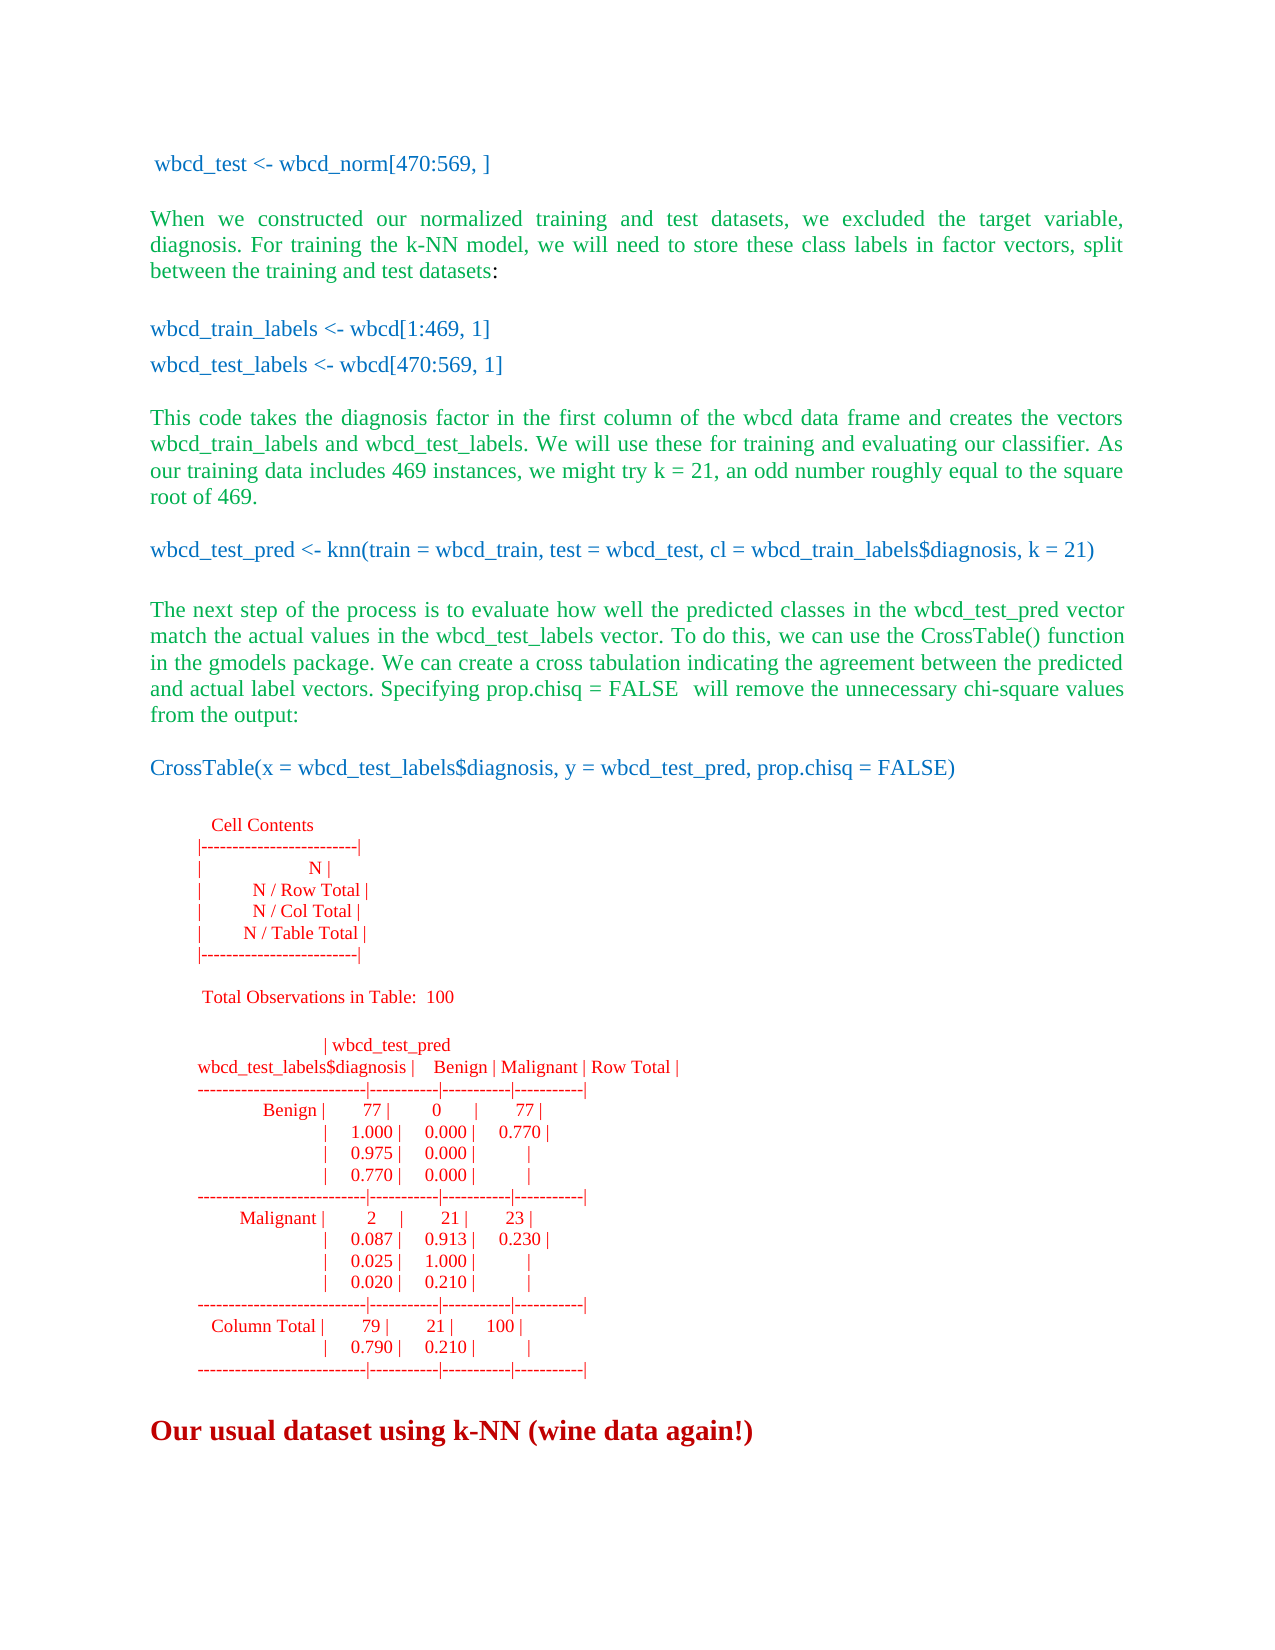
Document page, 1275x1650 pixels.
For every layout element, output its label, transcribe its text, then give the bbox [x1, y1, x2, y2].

text Malignant | 2 | 21 | 23 | [150, 1207, 1125, 1228]
text ---------------------------|-----------|-----------|-----------| [150, 1358, 1125, 1379]
text | 0.025 | 1.000 | | [150, 1250, 1125, 1271]
text Benign | 77 | 0 | 77 | [150, 1099, 1125, 1121]
text ---------------------------|-----------|-----------|-----------| [150, 1077, 1125, 1099]
text | wbcd_test_pred [150, 1034, 1125, 1056]
text This code takes the diagnosis factor in the first column of the wbcd data frame and creates the vectors wbcd_train_labels and wbcd_test_labels. We will use these for training and evaluating our classifier. As our training data includes 469 instances, we might try k = 21, an odd number roughly equal to the square root of 469. [150, 404, 1125, 509]
text | 0.975 | 0.000 | | [150, 1142, 1125, 1164]
text Cell Contents [150, 814, 1125, 835]
text When we constructed our normalized training and test datasets, we excluded the target variable, diagnosis. For training the k-NN model, we will need to store these class labels in factor vectors, split between the training and test datasets: [150, 205, 1125, 284]
text | 0.770 | 0.000 | | [150, 1164, 1125, 1185]
text ---------------------------|-----------|-----------|-----------| [150, 1293, 1125, 1314]
text | 0.087 | 0.913 | 0.230 | [150, 1228, 1125, 1250]
text |-------------------------| [150, 943, 1125, 965]
text ---------------------------|-----------|-----------|-----------| [150, 1185, 1125, 1207]
text wbcd_test_labels <- wbcd[470:569, 1] [150, 351, 1125, 378]
text | N | [150, 857, 1125, 878]
text |-------------------------| [150, 835, 1125, 857]
text Our usual dataset using k-NN (wine data again!) [150, 1413, 1125, 1446]
text wbcd_test_pred <- knn(train = wbcd_train, test = wbcd_test, cl = wbcd_train_labels$diagnosis, k = 21) [150, 536, 1125, 562]
text Total Observations in Table: 100 [150, 986, 1125, 1008]
text | 0.020 | 0.210 | | [150, 1271, 1125, 1293]
text CrossTable(x = wbcd_test_labels$diagnosis, y = wbcd_test_pred, prop.chisq = FALSE) [150, 754, 1125, 780]
text | 1.000 | 0.000 | 0.770 | [150, 1121, 1125, 1142]
text | N / Table Total | [150, 922, 1125, 943]
text | 0.790 | 0.210 | | [150, 1336, 1125, 1358]
text wbcd_test_labels$diagnosis | Benign | Malignant | Row Total | [150, 1056, 1125, 1077]
text | N / Row Total | [150, 878, 1125, 900]
text wbcd_train_labels <- wbcd[1:469, 1] [150, 315, 1125, 341]
text Column Total | 79 | 21 | 100 | [150, 1314, 1125, 1336]
text The next step of the process is to evaluate how well the predicted classes in the wbcd_test_pred vector match the actual values in the wbcd_test_labels vector. To do this, we can use the CrossTable() function in the gmodels package. We can create a cross tabulation indicating the agreement between the predicted and actual label vectors. Specifying prop.chisq = FALSE will remove the unnecessary chi-square values from the output: [150, 596, 1125, 728]
text wbcd_test <- wbcd_norm[470:569, ] [154, 150, 1125, 176]
text | N / Col Total | [150, 900, 1125, 922]
